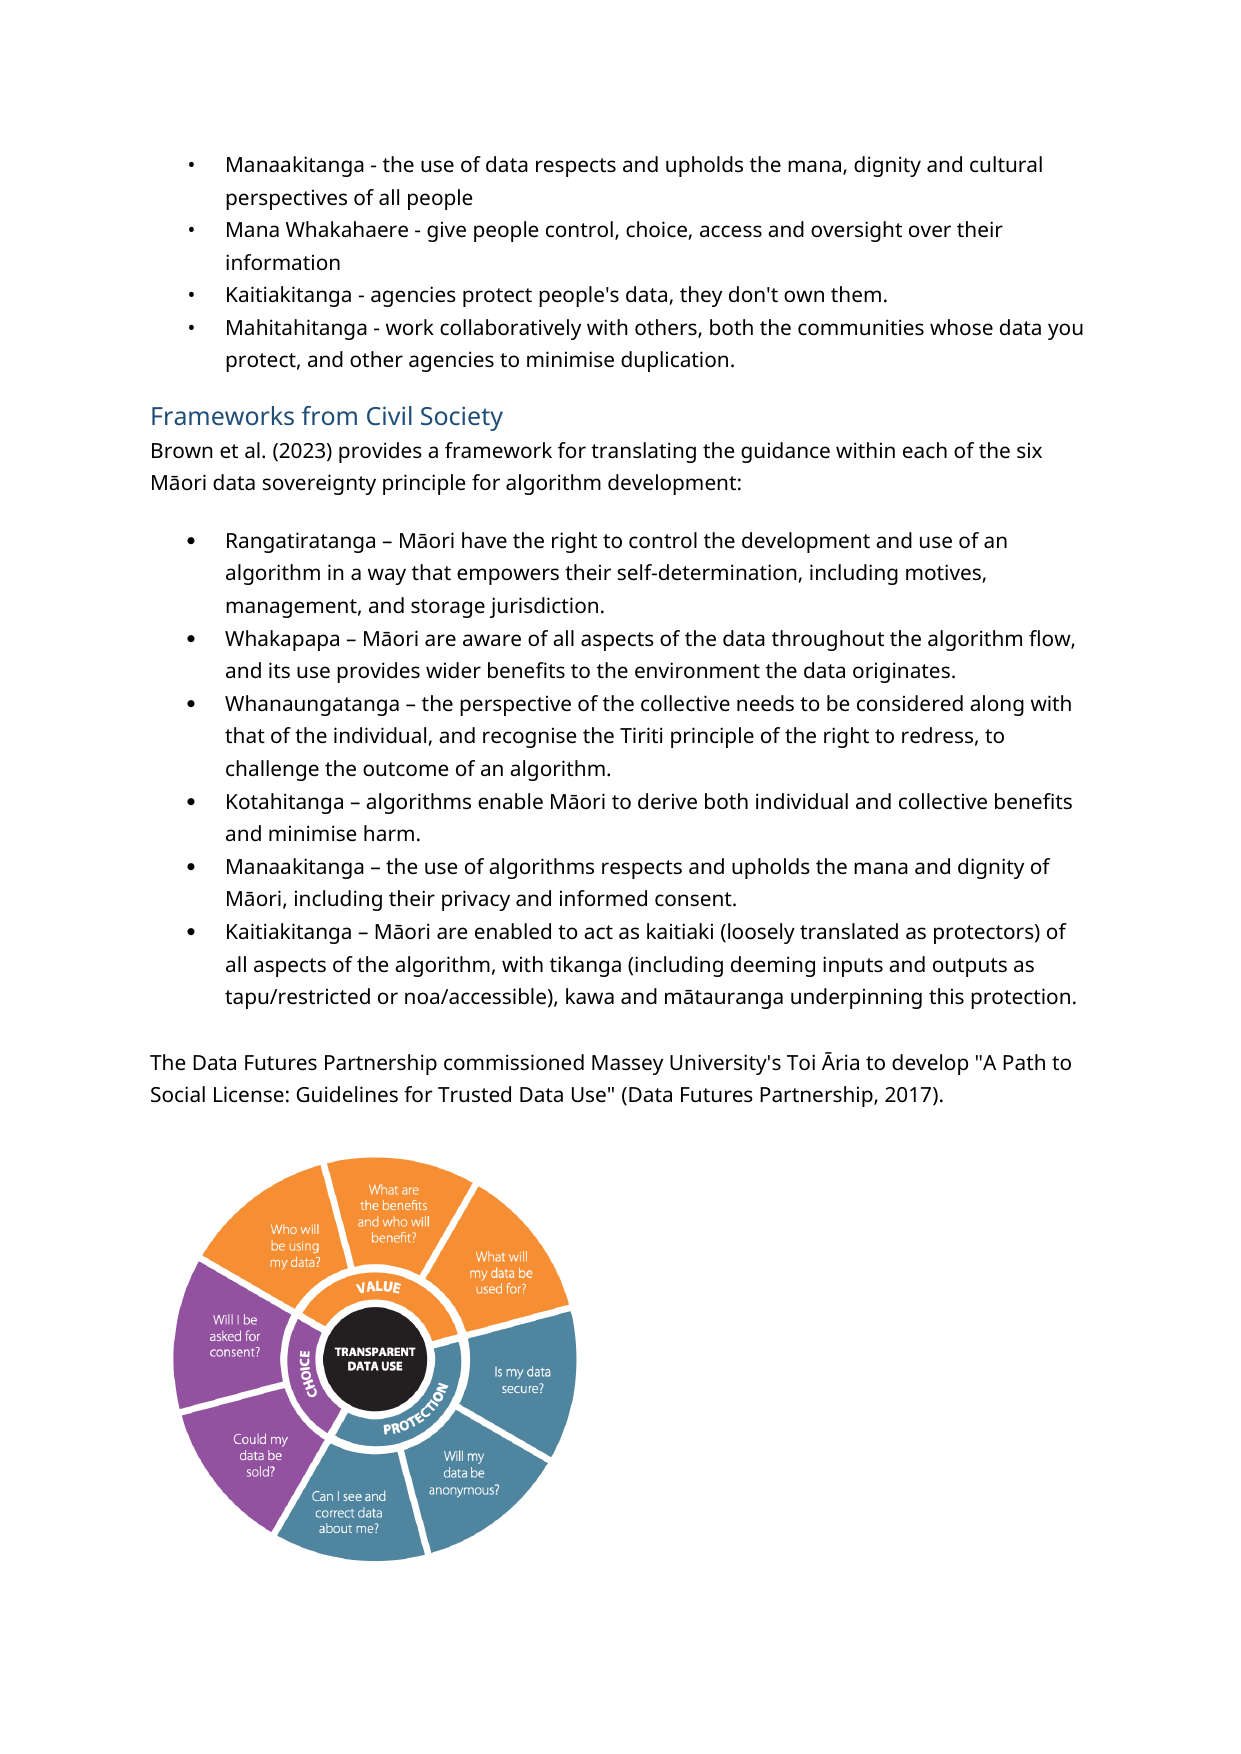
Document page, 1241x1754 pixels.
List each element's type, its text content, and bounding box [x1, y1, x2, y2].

list Whakapapa – Māori are aware of all aspects of the data throughout the algorithm flow, and its use provides wider benefits to the environment the data originates. [187, 624, 1090, 685]
list Manaakitanga – the use of algorithms respects and upholds the mana and dignity of Māori, including their privacy and informed consent. [187, 852, 1090, 913]
list Whanaungatanga – the perspective of the collective needs to be considered along with that of the individual, and recognise the Tiriti principle of the right to redress, to challenge the outcome of an algorithm. [187, 689, 1090, 783]
list Mana Whakahaere - give people control, choice, access and oversight over their information [187, 215, 1090, 276]
text Brown et al. (2023) provides a framework for translating the guidance within each of the six Māori data sovereignty principle for algorithm development: [150, 436, 1090, 497]
list Mahitahitanga - work collaboratively with others, both the communities whose data you protect, and other agencies to minimise duplication. [187, 313, 1090, 374]
list Manaakitanga - the use of data respects and upholds the mana, dignity and cultural perspectives of all people [187, 150, 1090, 211]
list Kotahitanga – algorithms enable Māori to derive both individual and collective benefits and minimise harm. [187, 787, 1090, 848]
picture [150, 1137, 596, 1577]
list Rangatiratanga – Māori have the right to control the development and use of an algorithm in a way that empowers their self-determination, including motives, management, and storage jurisdiction. [187, 526, 1090, 619]
list Kaitiakitanga – Māori are enabled to act as kaitiaki (loosely translated as protectors) of all aspects of the algorithm, with tikanga (including deeming inputs and outputs as tapu/restricted or noa/accessible), kawa and mātauranga underpinning this protection. [187, 917, 1090, 1011]
subtitle Frameworks from Civil Society [150, 399, 1090, 433]
list Kaitiakitanga - agencies protect people's data, they don't own them. [187, 280, 1090, 309]
text The Data Futures Partnership commissioned Massey University's Toi Āria to develop "A Path to Social License: Guidelines for Trusted Data Use" (Data Futures Partnership, 2017). [150, 1048, 1090, 1109]
